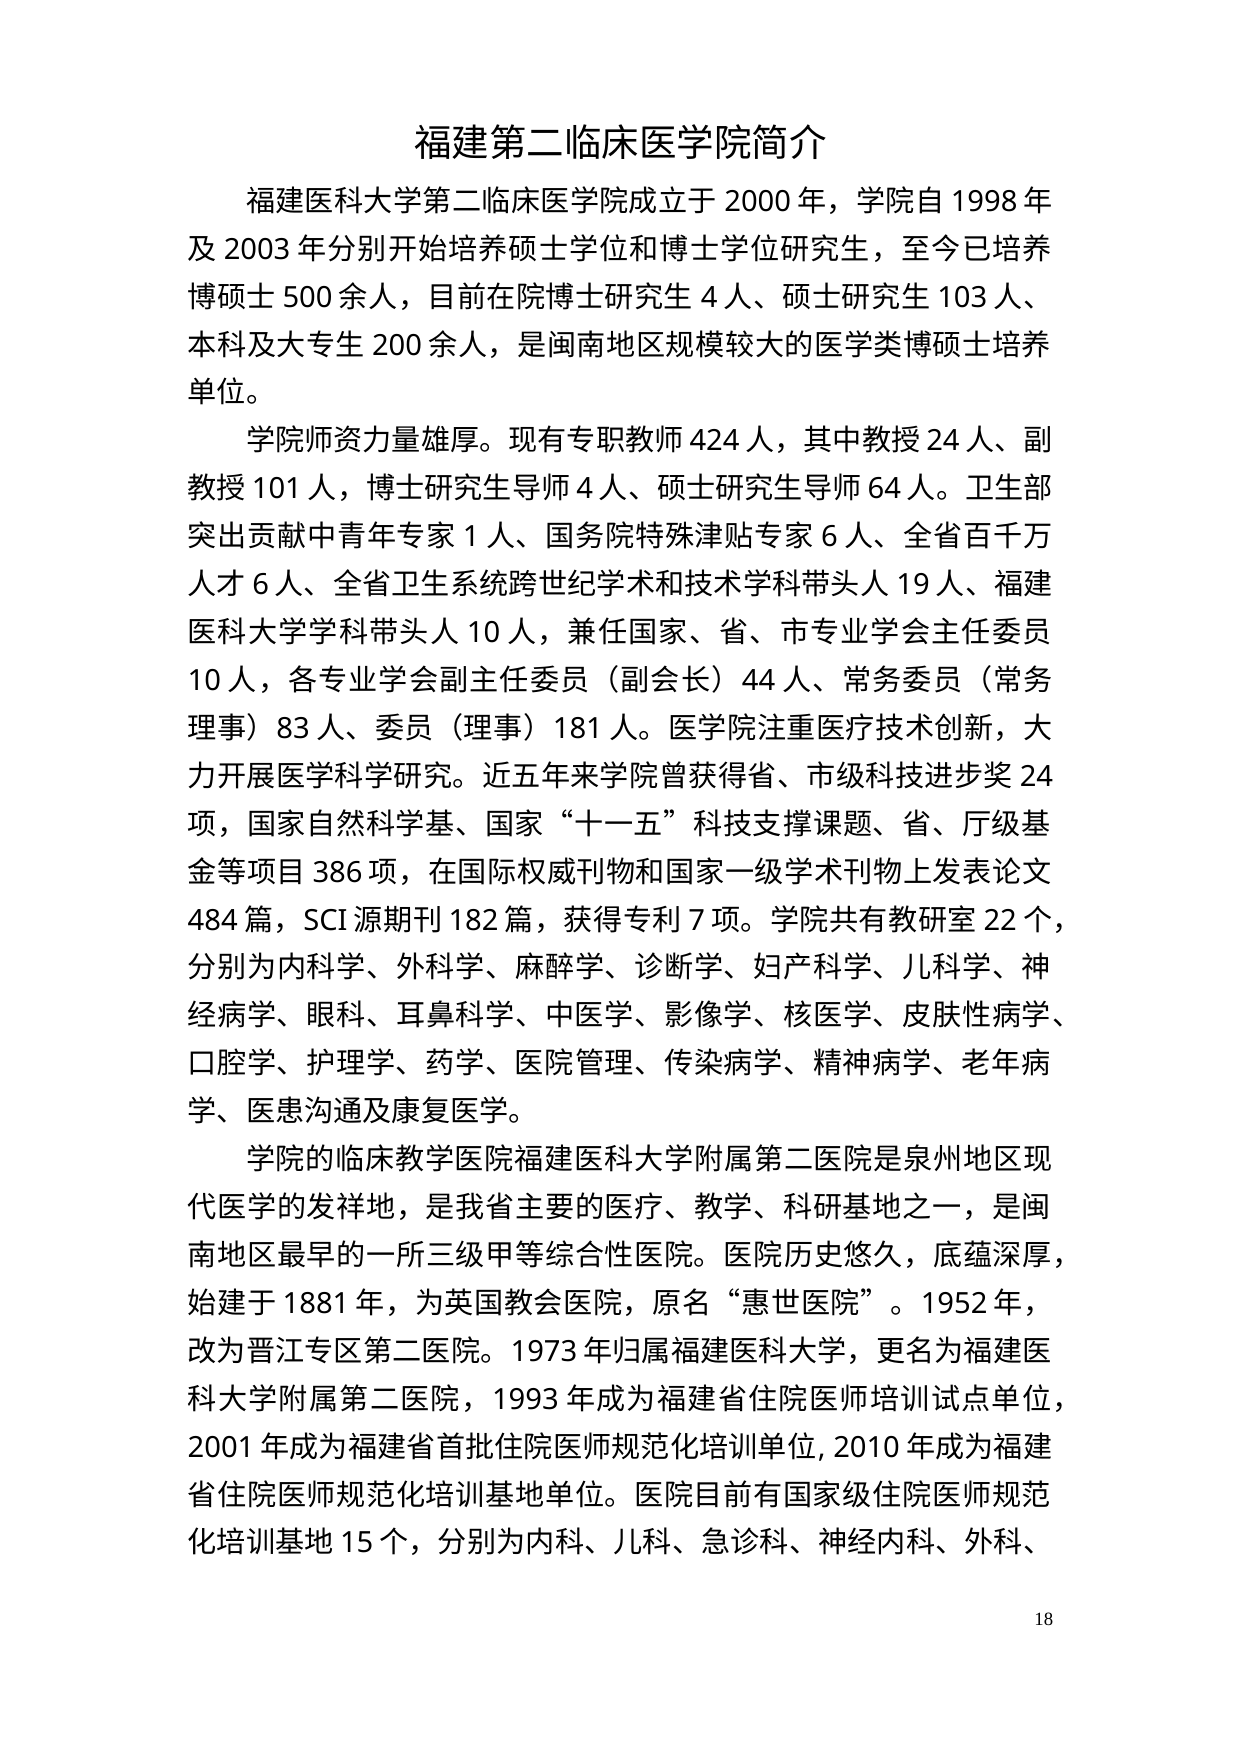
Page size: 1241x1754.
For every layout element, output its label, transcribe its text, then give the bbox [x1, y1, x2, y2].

text 福建第二临床医学院简介 [187, 108, 1053, 173]
text 福建医科大学第二临床医学院成立于2000年，学院自1998年及2003年分别开始培养硕士学位和博士学位研究生，至今已培养博硕士500余人，目前在院博士研究生4人、硕士研究生103人、本科及大专生200余人，是闽南地区规模较大的医学类博硕士培养单位。 [187, 173, 1053, 412]
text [187, 1131, 1053, 1562]
text 学院师资力量雄厚。现有专职教师424人，其中教授24人、副教授101人，博士研究生导师4人、硕士研究生导师64人。卫生部突出贡献中青年专家1人、国务院特殊津贴专家6人、全省百千万人才6人、全省卫生系统跨世纪学术和技术学科带头人19人、福建医科大学学科带头人10人，兼任国家、省、市专业学会主任委员10人，各专业学会副主任委员（副会长）44人、常务委员（常务理事）83人、委员（理事）181人。医学院注重医疗技术创新，大力开展医学科学研究。近五年来学院曾获得省、市级科技进步奖24项，国家自然科学基、国家“十一五”科技支撑课题、省、厅级基金等项目386项，在国际权威刊物和国家一级学术刊物上发表论文484篇，SCI源期刊182篇，获得专利7项。学院共有教研室22个，分别为内科学、外科学、麻醉学、诊断学、妇产科学、儿科学、神经病学、眼科、耳鼻科学、中医学、影像学、核医学、皮肤性病学、口腔学、护理学、药学、医院管理、传染病学、精神病学、老年病学、医患沟通及康复医学。 [187, 412, 1053, 1131]
